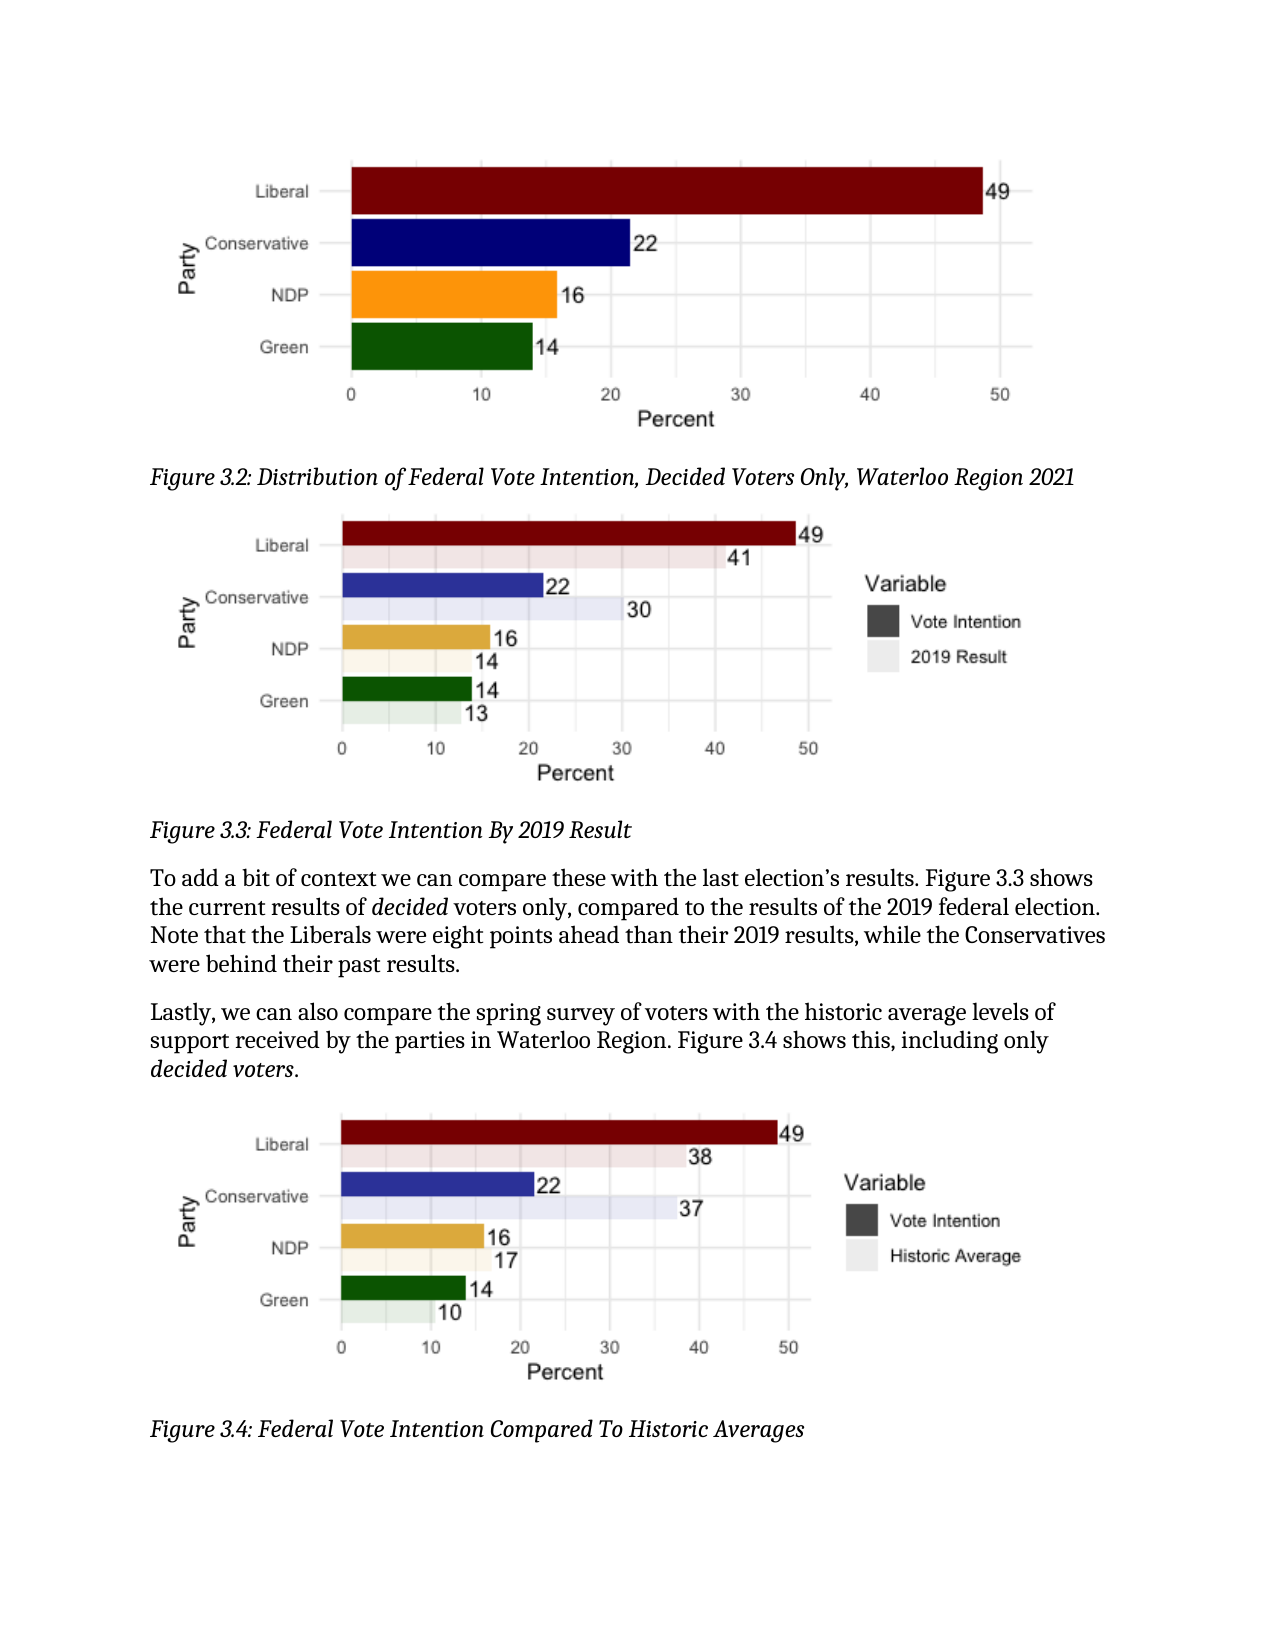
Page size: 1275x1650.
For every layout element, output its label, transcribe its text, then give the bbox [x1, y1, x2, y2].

text To add a bit of context we can compare these with the last election’s results. Figure 3.3 shows the current results of decided voters only, compared to the results of the 2019 federal election. Note that the Liberals were eight points ahead than their 2019 results, while the Conservatives were behind their past results. [150, 864, 1125, 979]
picture [168, 503, 1044, 796]
text Lastly, we can also compare the spring survey of voters with the historic average levels of support received by the parties in Waterloo Region. Figure 3.4 shows this, including only decided voters. [150, 997, 1125, 1084]
text Figure 3.2: Distribution of Federal Vote Intention, Decided Voters Only, Waterloo Region 2021 [150, 462, 1125, 491]
picture [168, 1102, 1044, 1395]
text Figure 3.3: Federal Vote Intention By 2019 Result [150, 816, 1125, 845]
picture [168, 150, 1044, 442]
text Figure 3.4: Federal Vote Intention Compared To Historic Averages [150, 1415, 1125, 1444]
